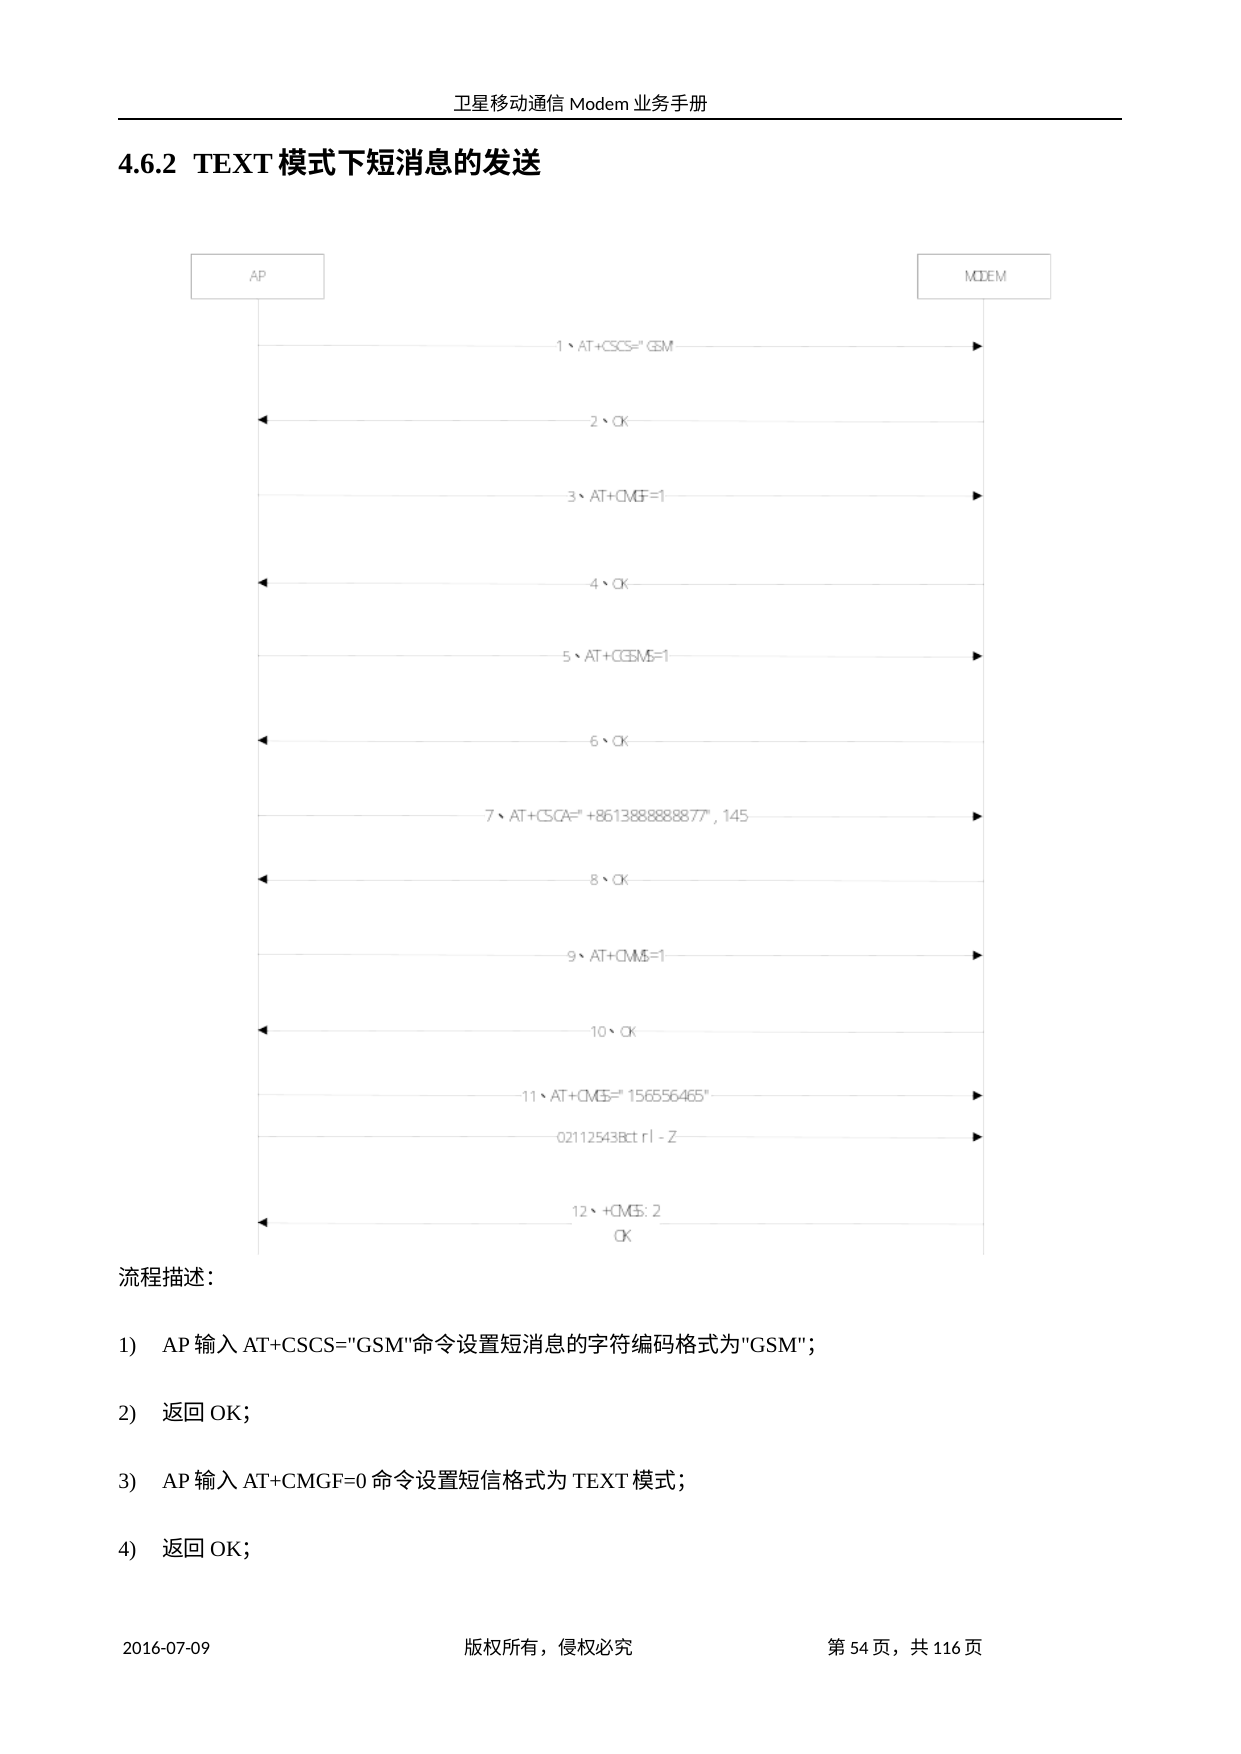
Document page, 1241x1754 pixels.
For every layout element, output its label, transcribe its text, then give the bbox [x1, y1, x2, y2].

list AP输入AT+CSCS="GSM"命令设置短消息的字符编码格式为"GSM"； [118, 1327, 1122, 1359]
subtitle TEXT模式下短消息的发送 [118, 129, 1122, 194]
list 返回OK； [118, 1395, 1122, 1427]
list AP输入AT+CMGF=0命令设置短信格式为TEXT模式； [118, 1463, 1122, 1495]
text 流程描述： [118, 1259, 1122, 1292]
list 返回OK； [118, 1531, 1122, 1563]
